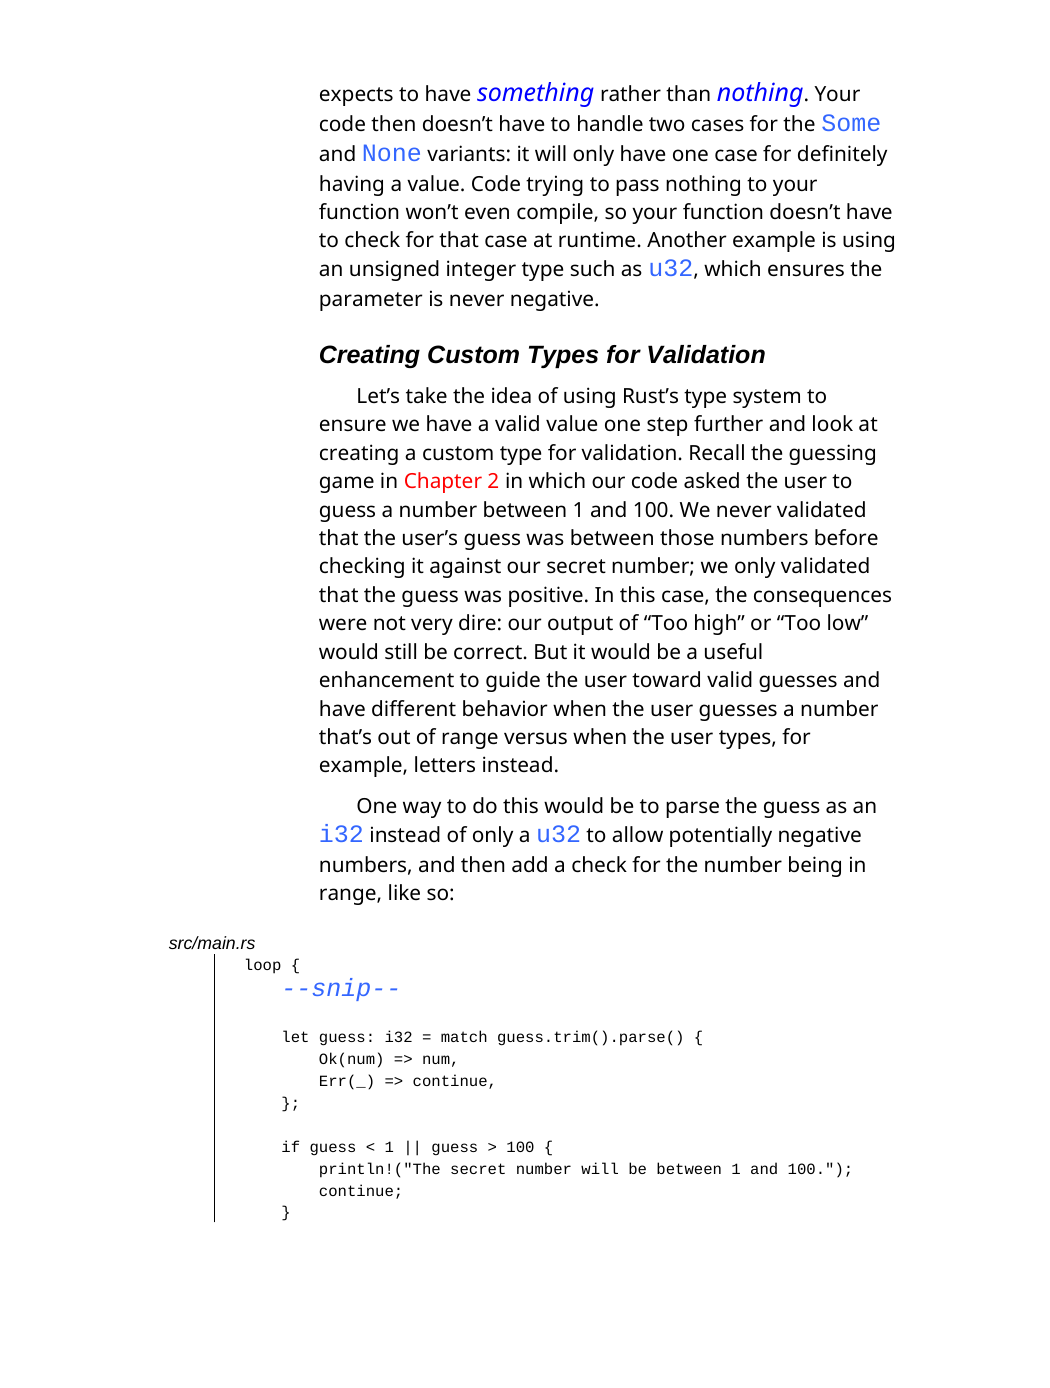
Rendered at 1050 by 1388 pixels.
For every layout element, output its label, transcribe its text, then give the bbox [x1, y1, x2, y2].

text let guess: i32 = match guess.trim().parse() { [215, 1026, 900, 1047]
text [319, 75, 900, 312]
text src/main.rs [169, 932, 900, 953]
text loop { [213, 953, 900, 975]
text }; [215, 1091, 900, 1113]
text if guess < 1 || guess > 100 { [215, 1135, 900, 1157]
text Ok(num) => num, [215, 1047, 900, 1069]
text continue; [215, 1179, 900, 1201]
text One way to do this would be to parse the guess as an i32 instead of only a u32 to allow potentially negative numbers, and then add a check for the number being in range, like so: [319, 792, 900, 907]
text --snip-- [215, 975, 900, 1004]
text Err(_) => continue, [215, 1069, 900, 1091]
text println!("The secret number will be between 1 and 100."); [215, 1157, 900, 1179]
text Creating Custom Types for Validation [319, 337, 900, 368]
text } [215, 1201, 900, 1222]
